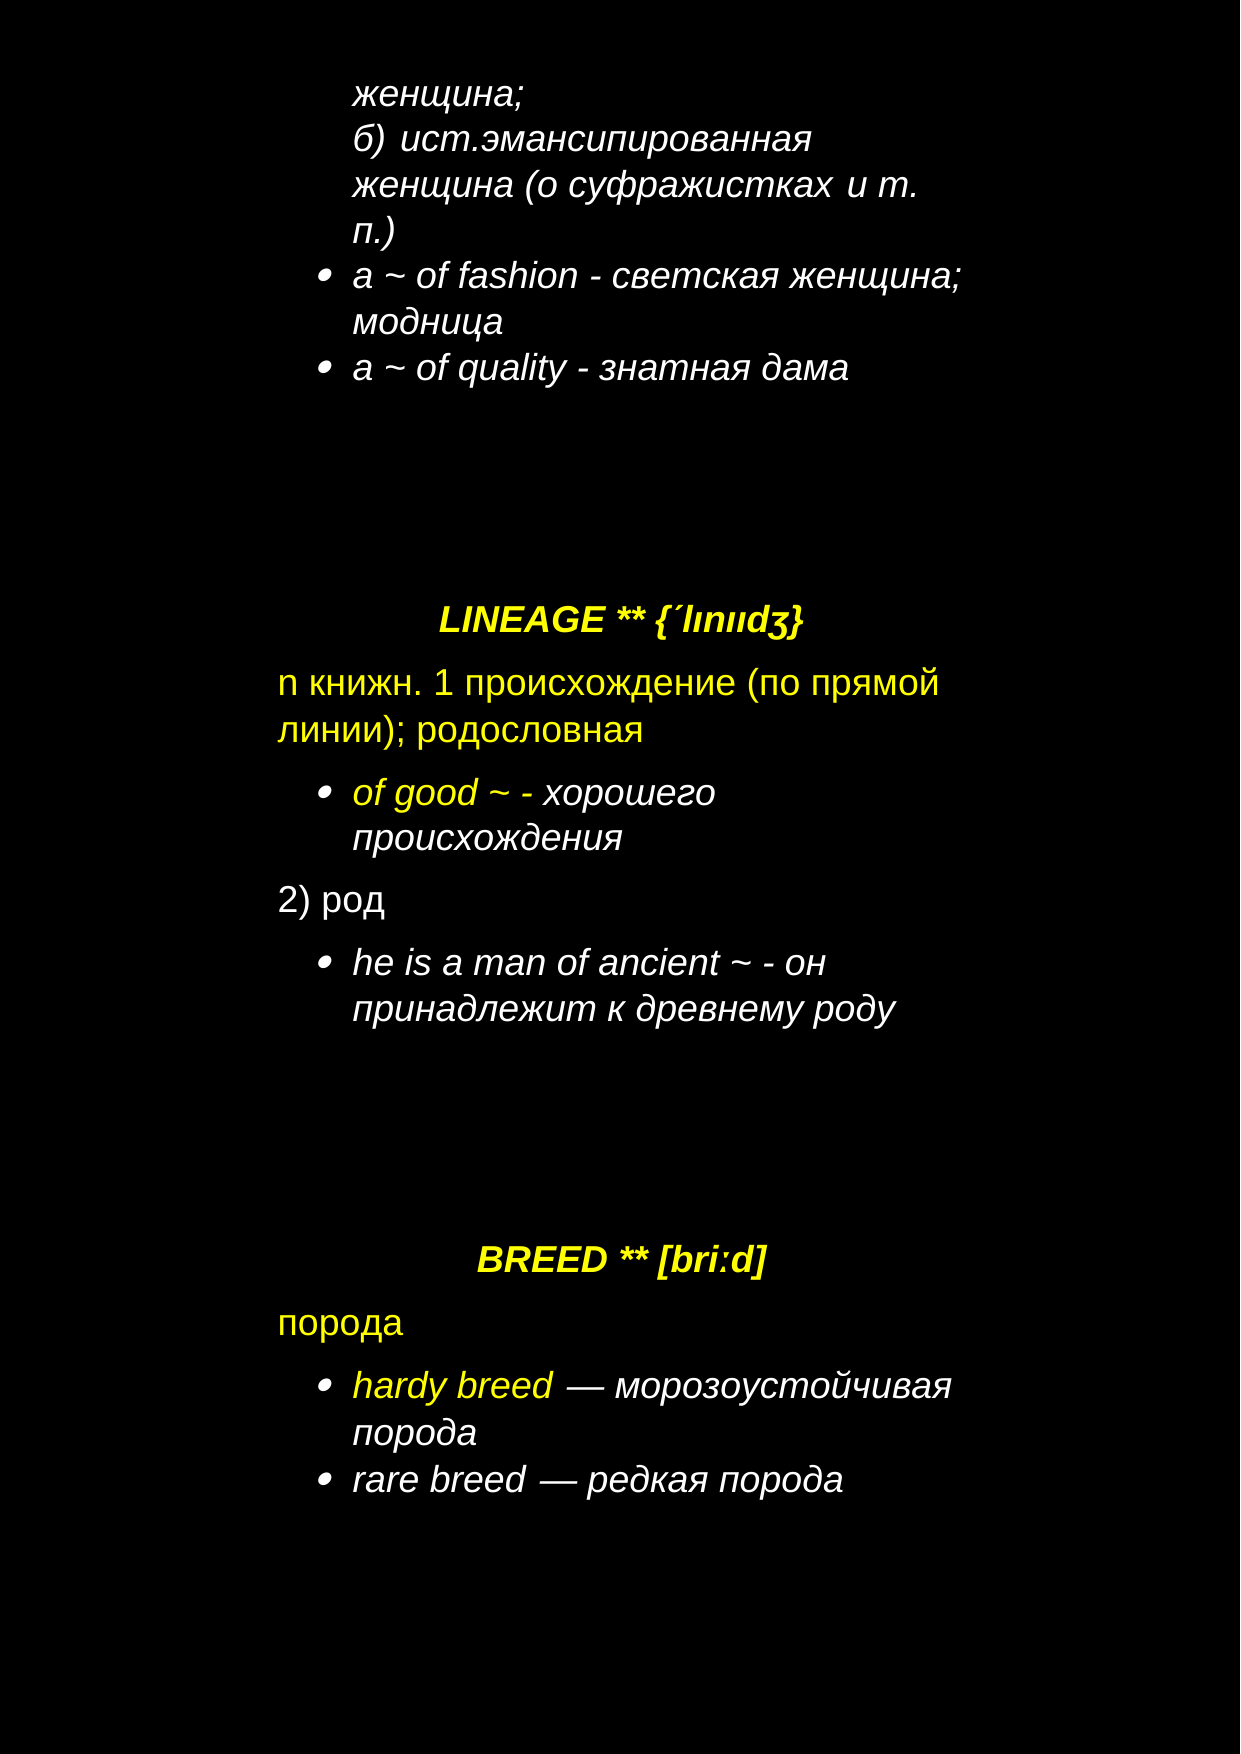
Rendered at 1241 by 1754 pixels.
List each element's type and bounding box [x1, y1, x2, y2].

table_header [270, 62, 976, 1656]
